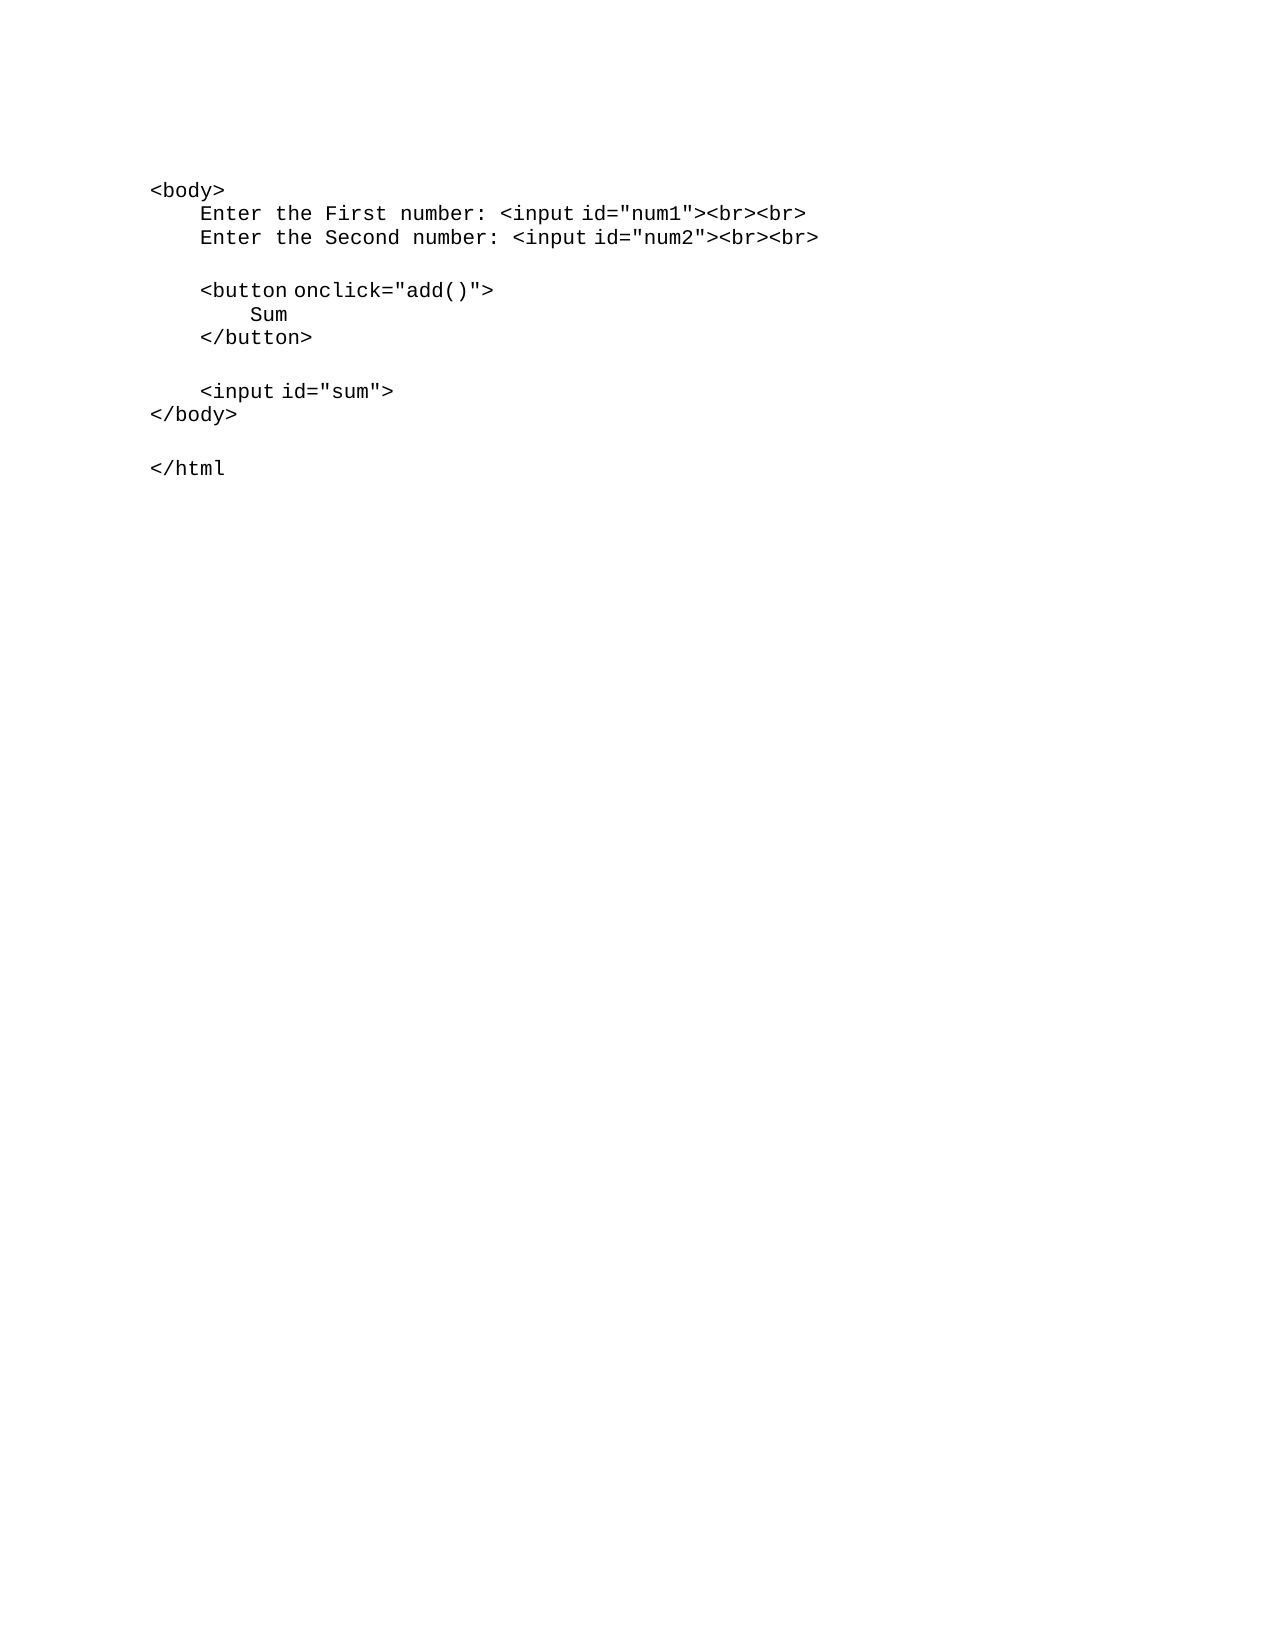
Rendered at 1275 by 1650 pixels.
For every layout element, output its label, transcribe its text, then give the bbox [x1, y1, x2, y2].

text Enter the Second number: <input id="num2"><br><br> [150, 227, 1125, 251]
text <body> [150, 179, 1125, 203]
text </button> [150, 327, 1125, 351]
text <button onclick="add()"> [150, 280, 1125, 304]
text Sum [150, 304, 1125, 327]
text </html [150, 457, 1125, 481]
text <input id="sum"> [150, 381, 1125, 404]
text </body> [150, 404, 1125, 428]
text Enter the First number: <input id="num1"><br><br> [150, 203, 1125, 227]
